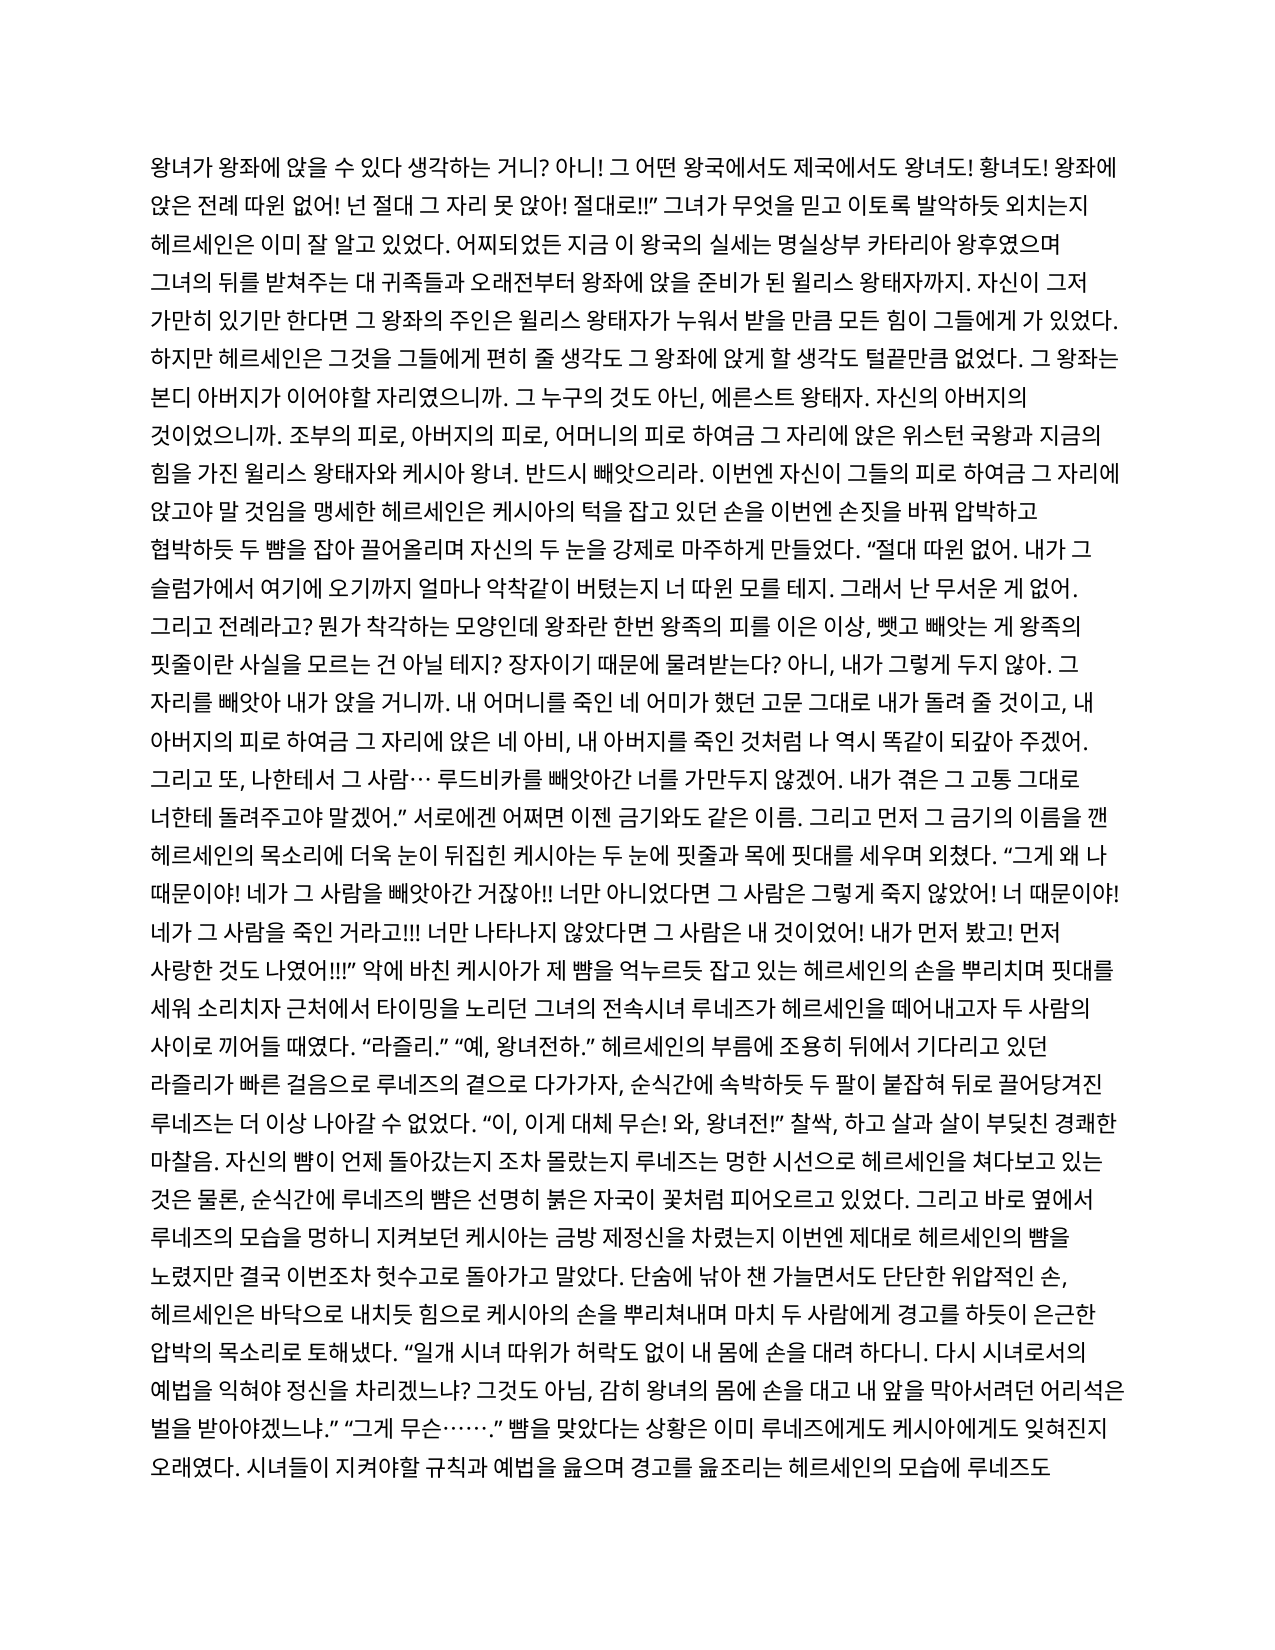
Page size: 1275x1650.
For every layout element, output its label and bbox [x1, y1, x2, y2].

text [150, 150, 1125, 1483]
